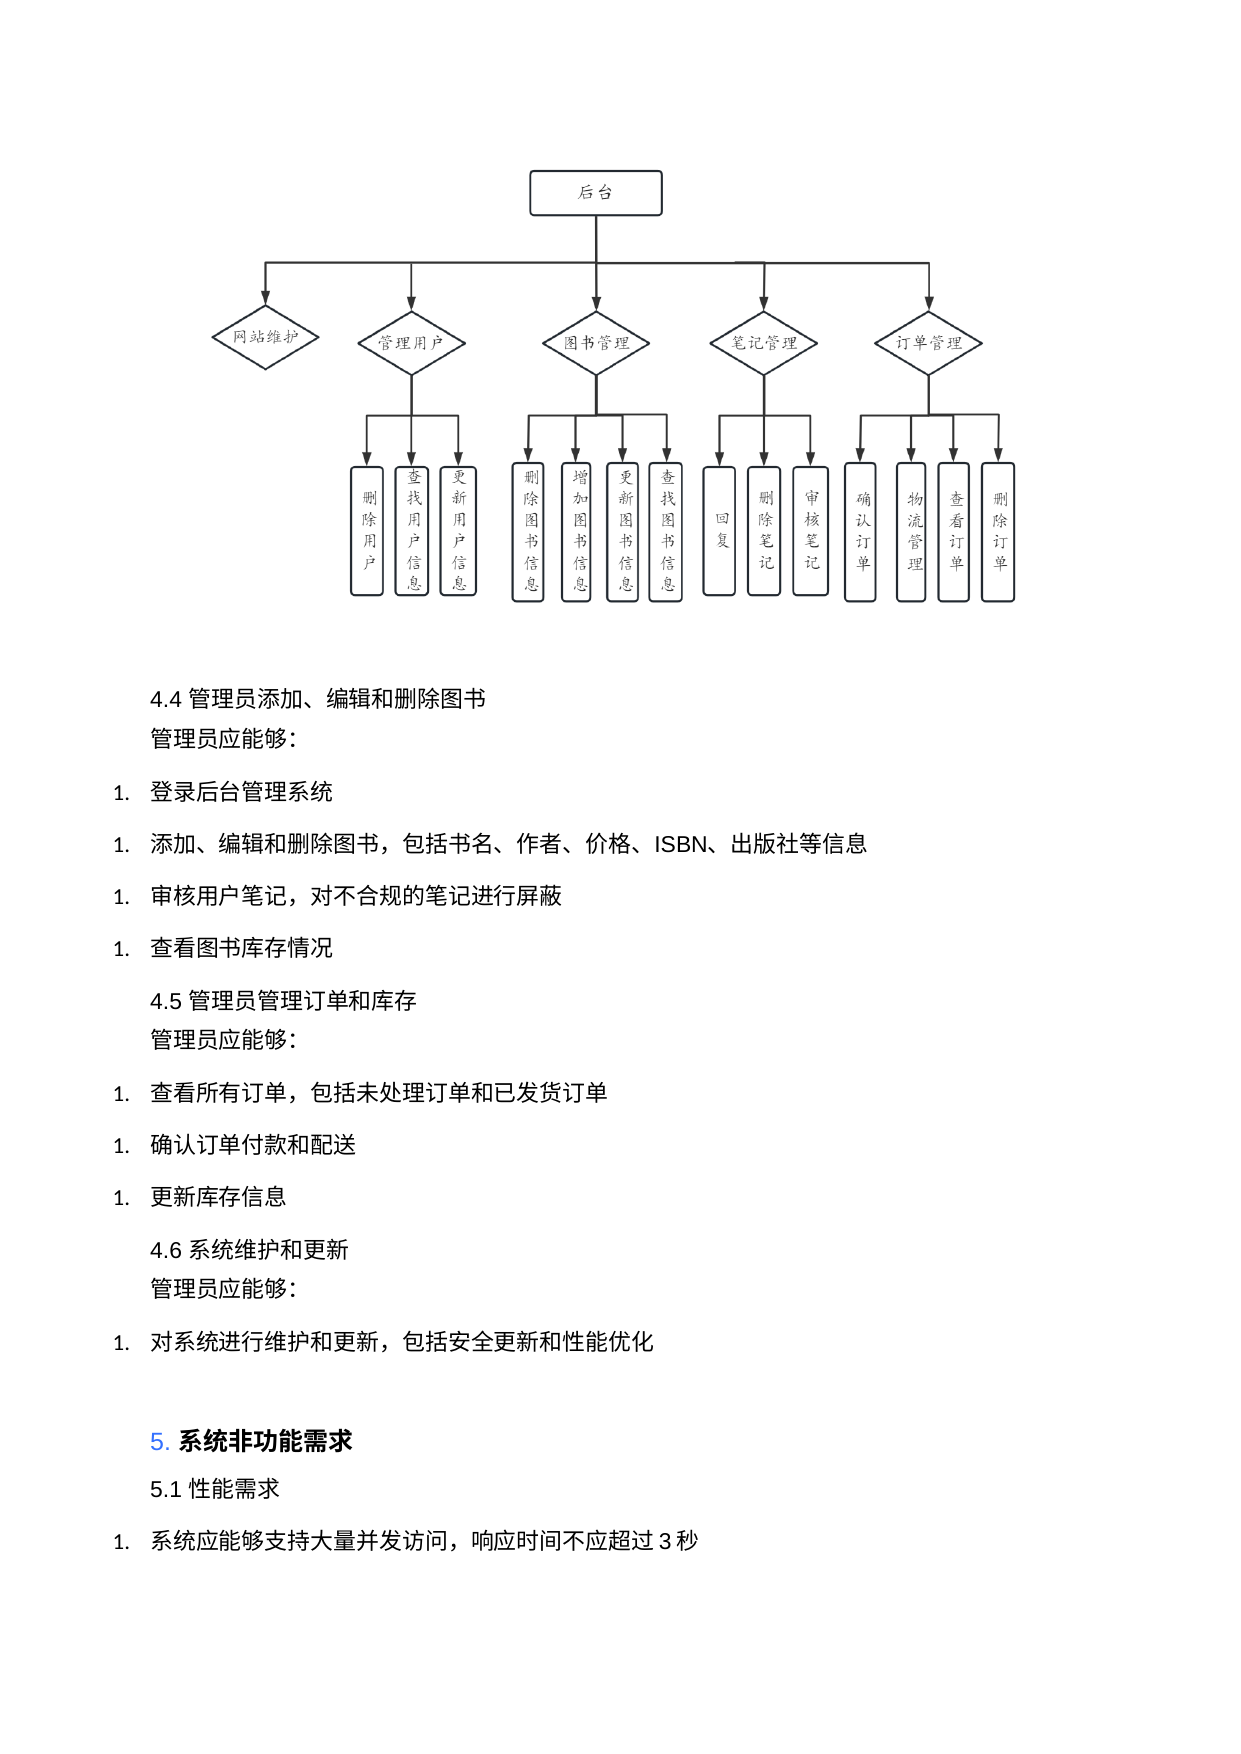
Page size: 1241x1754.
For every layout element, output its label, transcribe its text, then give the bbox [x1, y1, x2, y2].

list 审核用户笔记，对不合规的笔记进行屏蔽 [112, 878, 1090, 911]
list 确认订单付款和配送 [112, 1127, 1090, 1160]
list 查看图书库存情况 [112, 930, 1090, 963]
list 系统应能够支持大量并发访问，响应时间不应超过3秒 [112, 1523, 1090, 1556]
list 查看所有订单，包括未处理订单和已发货订单 [112, 1074, 1090, 1108]
list 登录后台管理系统 [112, 773, 1090, 807]
text 4.5 管理员管理订单和库存 管理员应能够： [150, 982, 1090, 1056]
list 对系统进行维护和更新，包括安全更新和性能优化 [112, 1323, 1090, 1357]
text 4.6 系统维护和更新 管理员应能够： [150, 1231, 1090, 1304]
text 5.1 性能需求 [150, 1471, 1090, 1504]
list 添加、编辑和删除图书，包括书名、作者、价格、ISBN、出版社等信息 [112, 826, 1090, 859]
list 更新库存信息 [112, 1179, 1090, 1212]
text 4.4 管理员添加、编辑和删除图书 管理员应能够： [150, 681, 1090, 754]
picture [188, 150, 1052, 618]
